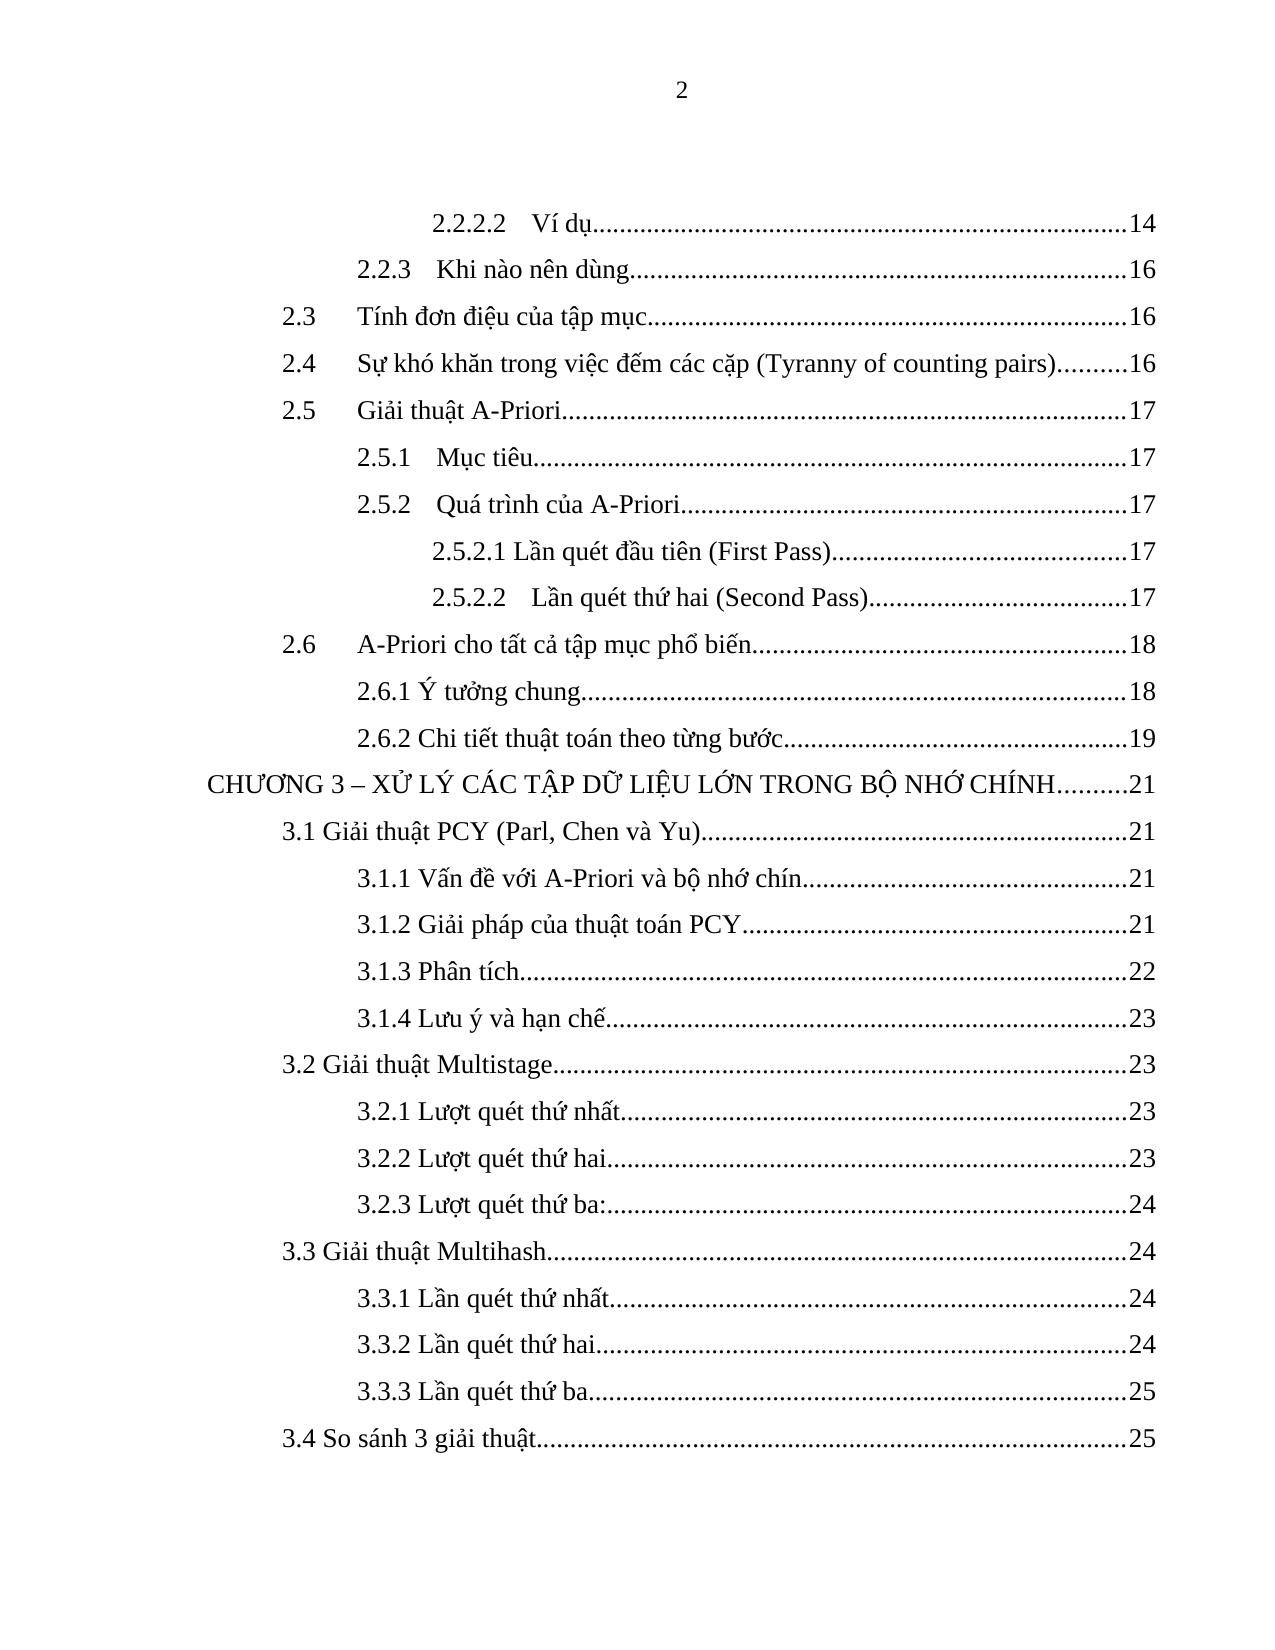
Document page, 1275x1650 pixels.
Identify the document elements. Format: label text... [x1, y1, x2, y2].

text 2.2.2.2 Ví dụ 14 [432, 207, 1157, 238]
text 3.3.3 Lần quét thứ ba 25 [357, 1375, 1157, 1406]
text 3.1.1 Vấn đề với A-Priori và bộ nhớ chín 21 [357, 862, 1157, 893]
text 3.2.3 Lượt quét thứ ba: 24 [357, 1189, 1157, 1220]
text 3.2.1 Lượt quét thứ nhất 23 [357, 1095, 1157, 1126]
text 2.3 Tính đơn điệu của tập mục 16 [282, 301, 1157, 332]
text 2.2.3 Khi nào nên dùng 16 [357, 254, 1157, 285]
text 2.6.1 Ý tưởng chung 18 [357, 675, 1157, 706]
text 3.2 Giải thuật Multistage 23 [282, 1049, 1157, 1080]
text 2.4 Sự khó khăn trong việc đếm các cặp (Tyranny of counting pairs) 16 [282, 347, 1157, 378]
text 2.5.1 Mục tiêu 17 [357, 441, 1157, 472]
text 3.1.4 Lưu ý và hạn chế 23 [357, 1002, 1157, 1033]
text 3.3.1 Lần quét thứ nhất 24 [357, 1282, 1157, 1313]
text 3.2.2 Lượt quét thứ hai 23 [357, 1142, 1157, 1173]
text 2.6 A-Priori cho tất cả tập mục phổ biến 18 [282, 628, 1157, 659]
text 2.5.2.2 Lần quét thứ hai (Second Pass) 17 [432, 582, 1157, 613]
text 3.4 So sánh 3 giải thuật 25 [282, 1422, 1157, 1453]
text 3.1 Giải thuật PCY (Parl, Chen và Yu) 21 [282, 815, 1157, 846]
text 2.5 Giải thuật A-Priori 17 [282, 394, 1157, 425]
text 3.1.3 Phân tích 22 [357, 955, 1157, 986]
text 2.6.2 Chi tiết thuật toán theo từng bước 19 [357, 722, 1157, 753]
text 3.1.2 Giải pháp của thuật toán PCY 21 [357, 909, 1157, 940]
text 3.3 Giải thuật Multihash 24 [282, 1235, 1157, 1266]
text CHƯƠNG 3 – XỬ LÝ CÁC TẬP DỮ LIỆU LỚN TRONG BỘ NHỚ CHÍNH 21 [207, 769, 1157, 800]
text 2.5.2 Quá trình của A-Priori 17 [357, 488, 1157, 519]
text 3.3.2 Lần quét thứ hai 24 [357, 1329, 1157, 1360]
text 2.5.2.1 Lần quét đầu tiên (First Pass) 17 [432, 535, 1157, 566]
